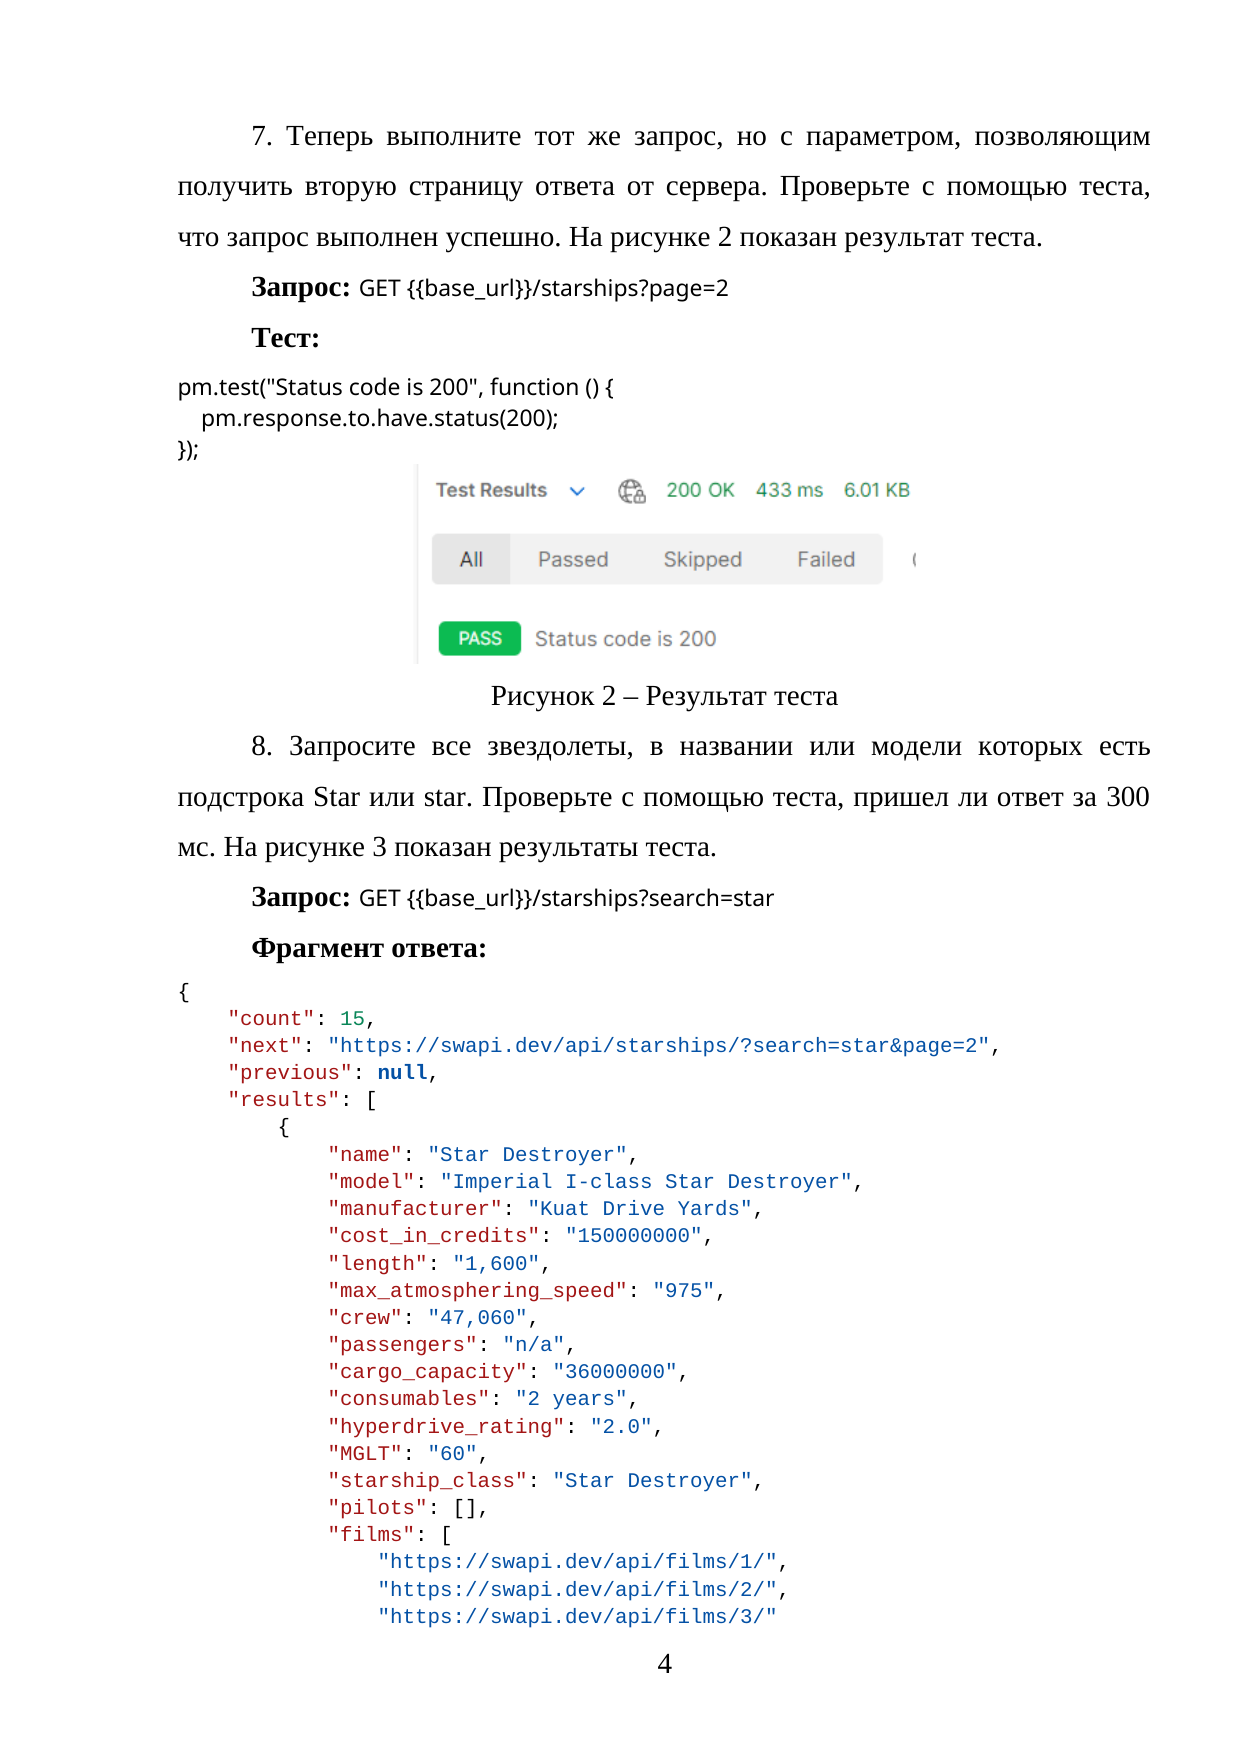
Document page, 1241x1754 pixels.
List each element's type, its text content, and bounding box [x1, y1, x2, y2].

text 7. Теперь выполните тот же запрос, но с параметром, позволяющим получить вторую страницу ответа от сервера. Проверьте с помощью теста, что запрос выполнен успешно. На рисунке 2 показан результат теста. [177, 118, 1152, 252]
text "https://swapi.dev/api/films/3/" [177, 1606, 1152, 1629]
text "pilots": [], [177, 1497, 1152, 1521]
text "cargo_capacity": "36000000", [177, 1361, 1152, 1385]
text "manufacturer": "Kuat Drive Yards", [177, 1198, 1152, 1222]
text "model": "Imperial I-class Star Destroyer", [177, 1171, 1152, 1194]
text "count": 15, [177, 1008, 1152, 1031]
text "films": [ [177, 1524, 1152, 1548]
text "hyperdrive_rating": "2.0", [177, 1416, 1152, 1439]
text 8. Запросите все звездолеты, в названии или модели которых есть подстрока Star или star. Проверьте с помощью теста, пришел ли ответ за 300 мс. На рисунке 3 показан результаты теста. [177, 728, 1152, 862]
text "previous": null, [177, 1062, 1152, 1086]
text "https://swapi.dev/api/films/2/", [177, 1579, 1152, 1602]
text "https://swapi.dev/api/films/1/", [177, 1552, 1152, 1575]
text "max_atmosphering_speed": "975", [177, 1280, 1152, 1303]
text "name": "Star Destroyer", [177, 1144, 1152, 1167]
text "results": [ [177, 1089, 1152, 1113]
text Рисунок 2 – Результат теста [177, 678, 1152, 712]
text Тест: [177, 320, 1152, 354]
text pm.response.to.have.status(200); [177, 402, 1152, 433]
text "passengers": "n/a", [177, 1334, 1152, 1358]
text pm.test("Status code is 200", function () { [177, 370, 1152, 402]
text "MGLT": "60", [177, 1443, 1152, 1466]
text "crew": "47,060", [177, 1307, 1152, 1331]
text "consumables": "2 years", [177, 1388, 1152, 1412]
text Запрос: GET {{base_url}}/starships?page=2 [177, 269, 1152, 303]
picture [413, 464, 916, 664]
text "starship_class": "Star Destroyer", [177, 1470, 1152, 1494]
text Фрагмент ответа: [177, 930, 1152, 964]
text }); [177, 433, 1152, 464]
text "length": "1,600", [177, 1252, 1152, 1276]
text "cost_in_credits": "150000000", [177, 1225, 1152, 1249]
text "next": "https://swapi.dev/api/starships/?search=star&page=2", [177, 1035, 1152, 1059]
text Запрос: GET {{base_url}}/starships?search=star [177, 879, 1152, 913]
text { [177, 1117, 1152, 1140]
text { [177, 981, 1152, 1004]
